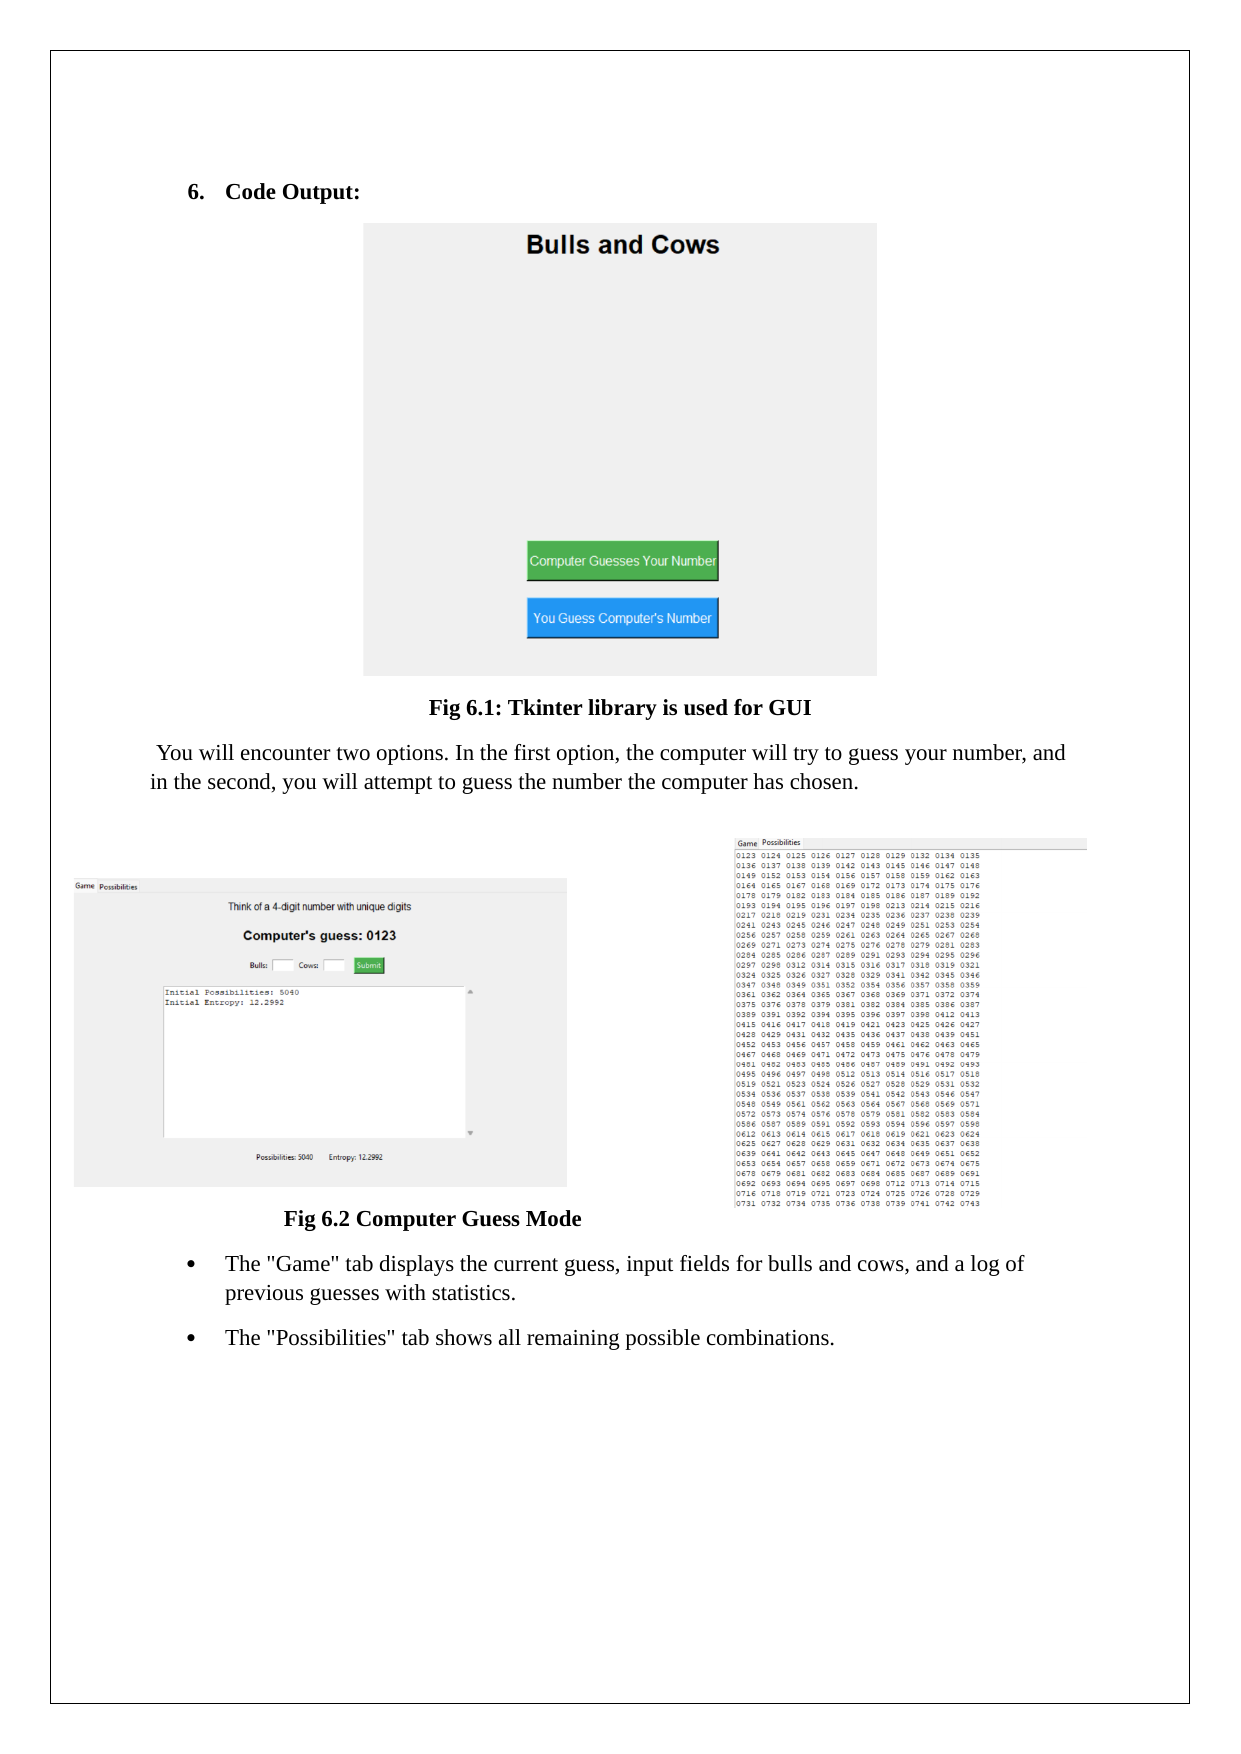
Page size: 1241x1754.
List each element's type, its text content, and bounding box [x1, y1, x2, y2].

list The "Game" tab displays the current guess, input fields for bulls and cows, and a log of previous guesses with statistics. [187, 1250, 1090, 1305]
list The "Possibilities" tab shows all remaining possible combinations. [187, 1324, 1090, 1350]
picture [733, 838, 1087, 1208]
list Code Output: [187, 178, 1090, 204]
picture [73, 878, 567, 1187]
picture [363, 223, 877, 676]
text Fig 6.1: Tkinter library is used for GUI [150, 694, 1090, 721]
text You will encounter two options. In the first option, the computer will try to guess your number, and in the second, you will attempt to guess the number the computer has chosen. [150, 739, 1090, 794]
